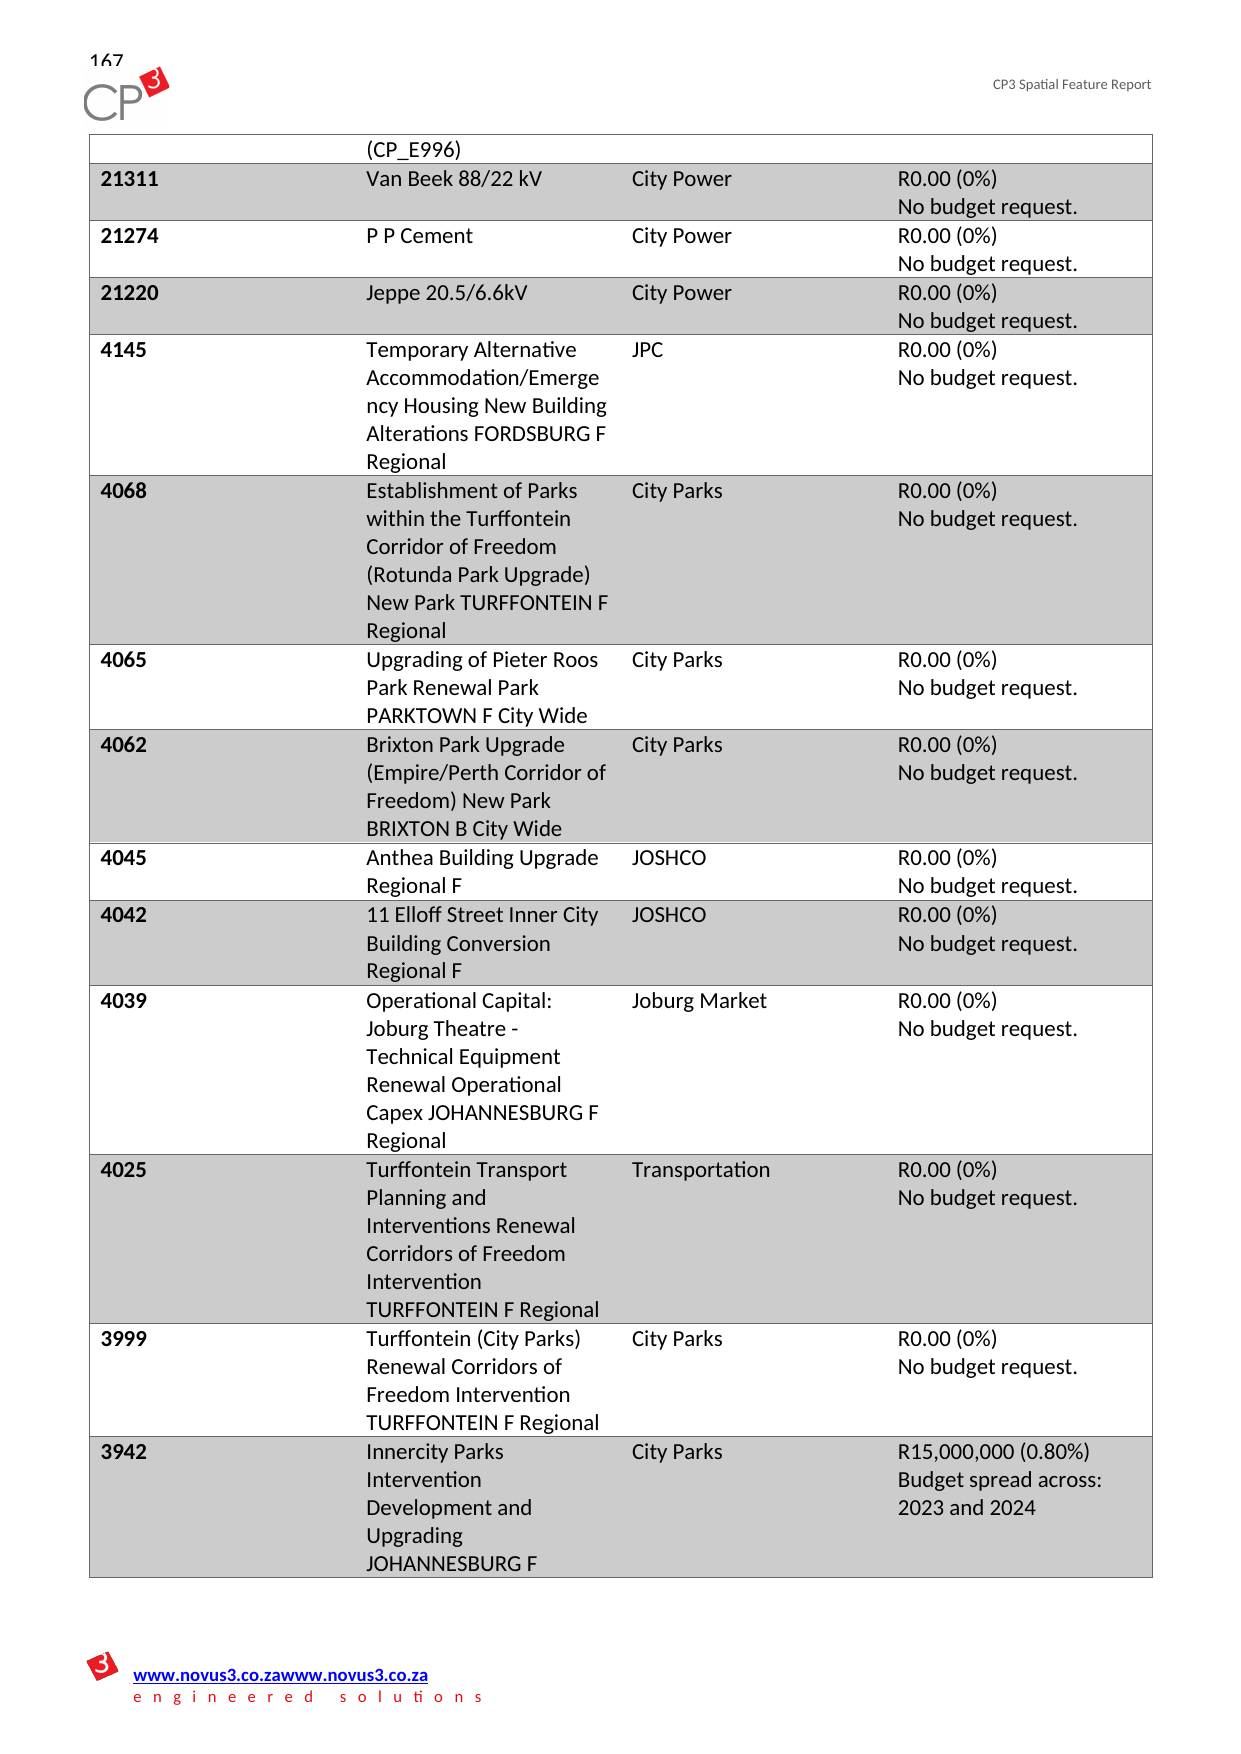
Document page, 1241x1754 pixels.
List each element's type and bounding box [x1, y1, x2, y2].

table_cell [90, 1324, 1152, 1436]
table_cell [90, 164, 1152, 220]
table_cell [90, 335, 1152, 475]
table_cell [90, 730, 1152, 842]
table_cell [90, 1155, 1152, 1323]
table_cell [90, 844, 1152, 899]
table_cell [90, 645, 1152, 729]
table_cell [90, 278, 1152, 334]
picture [86, 1651, 119, 1681]
picture [83, 66, 170, 132]
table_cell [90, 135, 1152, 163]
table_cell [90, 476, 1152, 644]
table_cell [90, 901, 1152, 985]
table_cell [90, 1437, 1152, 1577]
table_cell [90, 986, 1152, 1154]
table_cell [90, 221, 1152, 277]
